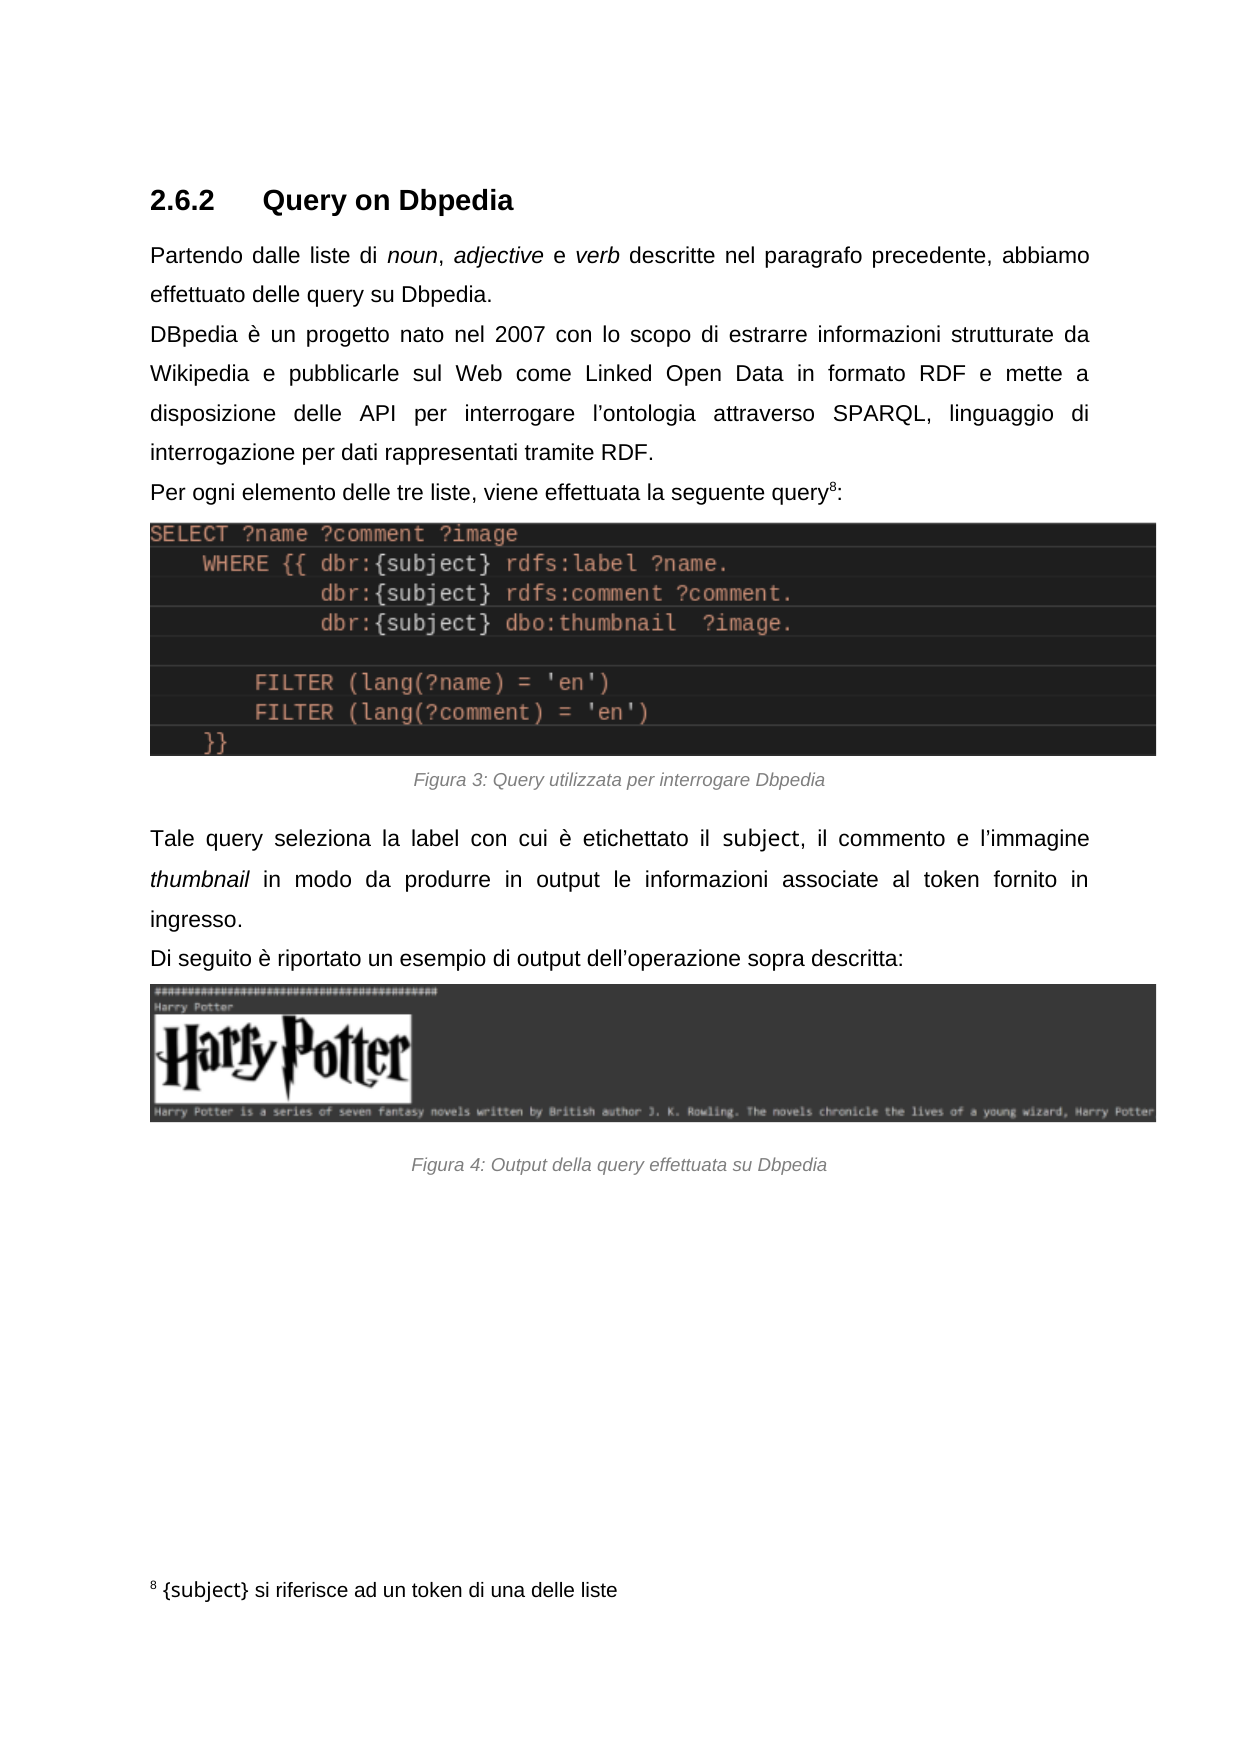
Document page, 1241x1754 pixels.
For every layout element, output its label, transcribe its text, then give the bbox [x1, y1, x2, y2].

text DBpedia è un progetto nato nel 2007 con lo scopo di estrarre informazioni strutturate da Wikipedia e pubblicarle sul Web come Linked Open Data in formato RDF e mette a disposizione delle API per interrogare l’ontologia attraverso SPARQL, linguaggio di interrogazione per dati rappresentati tramite RDF. [150, 321, 1090, 466]
text Partendo dalle liste di noun, adjective e verb descritte nel paragrafo precedente, abbiamo effettuato delle query su Dbpedia. [150, 242, 1090, 308]
text Figura 3: Query utilizzata per interrogare Dbpedia [150, 769, 1090, 791]
text Di seguito è riportato un esempio di output dell’operazione sopra descritta: [150, 945, 1090, 972]
text Per ogni elemento delle tre liste, viene effettuata la seguente query: [150, 479, 1090, 505]
text Tale query seleziona la label con cui è etichettato il subject, il commento e l’immagine thumbnail in modo da produrre in output le informazioni associate al token fornito in ingresso. [150, 822, 1090, 932]
subtitle Query on Dbpedia [150, 183, 1090, 217]
text Figura 4: Output della query effettuata su Dbpedia [150, 1154, 1090, 1176]
